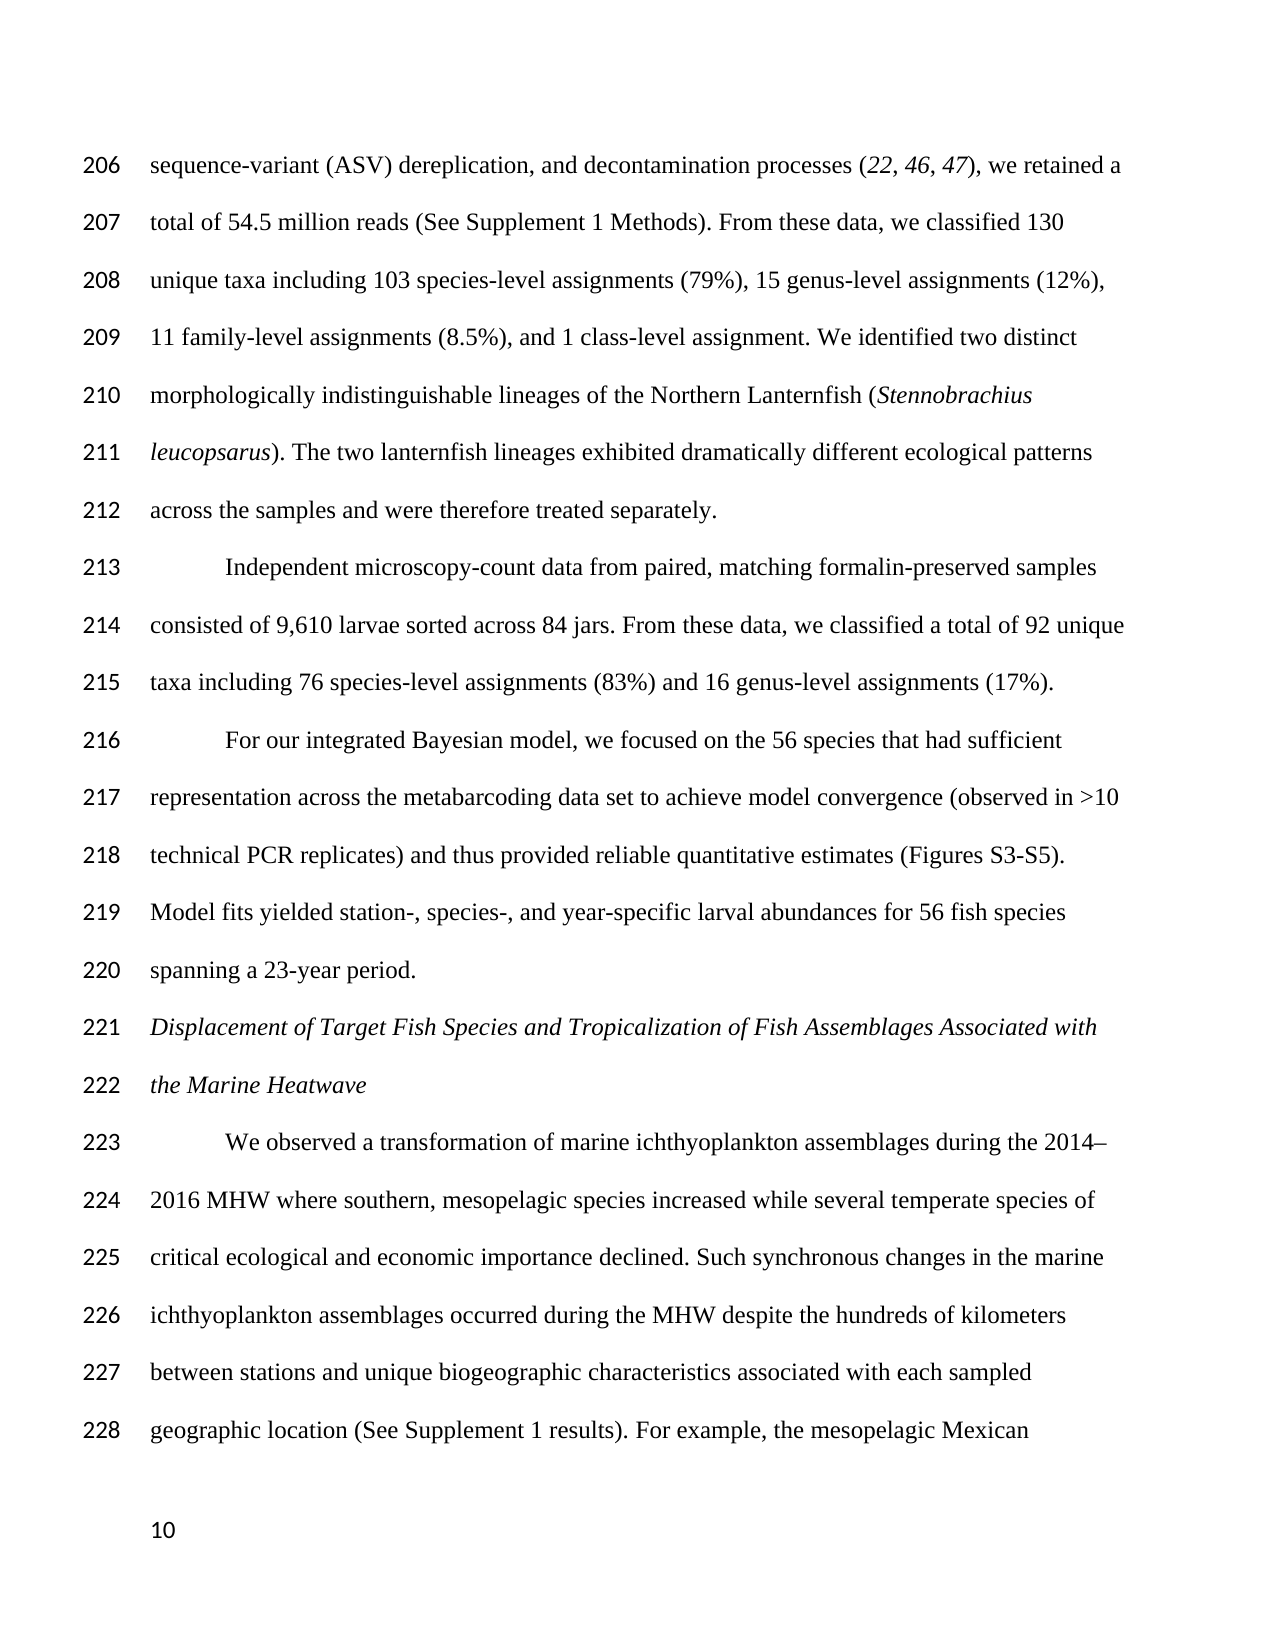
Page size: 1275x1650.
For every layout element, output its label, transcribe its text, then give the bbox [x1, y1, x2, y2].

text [150, 150, 1125, 524]
text For our integrated Bayesian model, we focused on the 56 species that had sufficient representation across the metabarcoding data set to achieve model convergence (observed in >10 technical PCR replicates) and thus provided reliable quantitative estimates (Figures S3-S5). Model fits yielded station-, species-, and year-specific larval abundances for 56 fish species spanning a 23-year period. [150, 725, 1125, 984]
text Independent microscopy-count data from paired, matching formalin-preserved samples consisted of 9,610 larvae sorted across 84 jars. From these data, we classified a total of 92 unique taxa including 76 species-level assignments (83%) and 16 genus-level assignments (17%). [150, 552, 1125, 696]
text Displacement of Target Fish Species and Tropicalization of Fish Assemblages Associated with the Marine Heatwave [150, 1012, 1125, 1099]
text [150, 1127, 1125, 1444]
